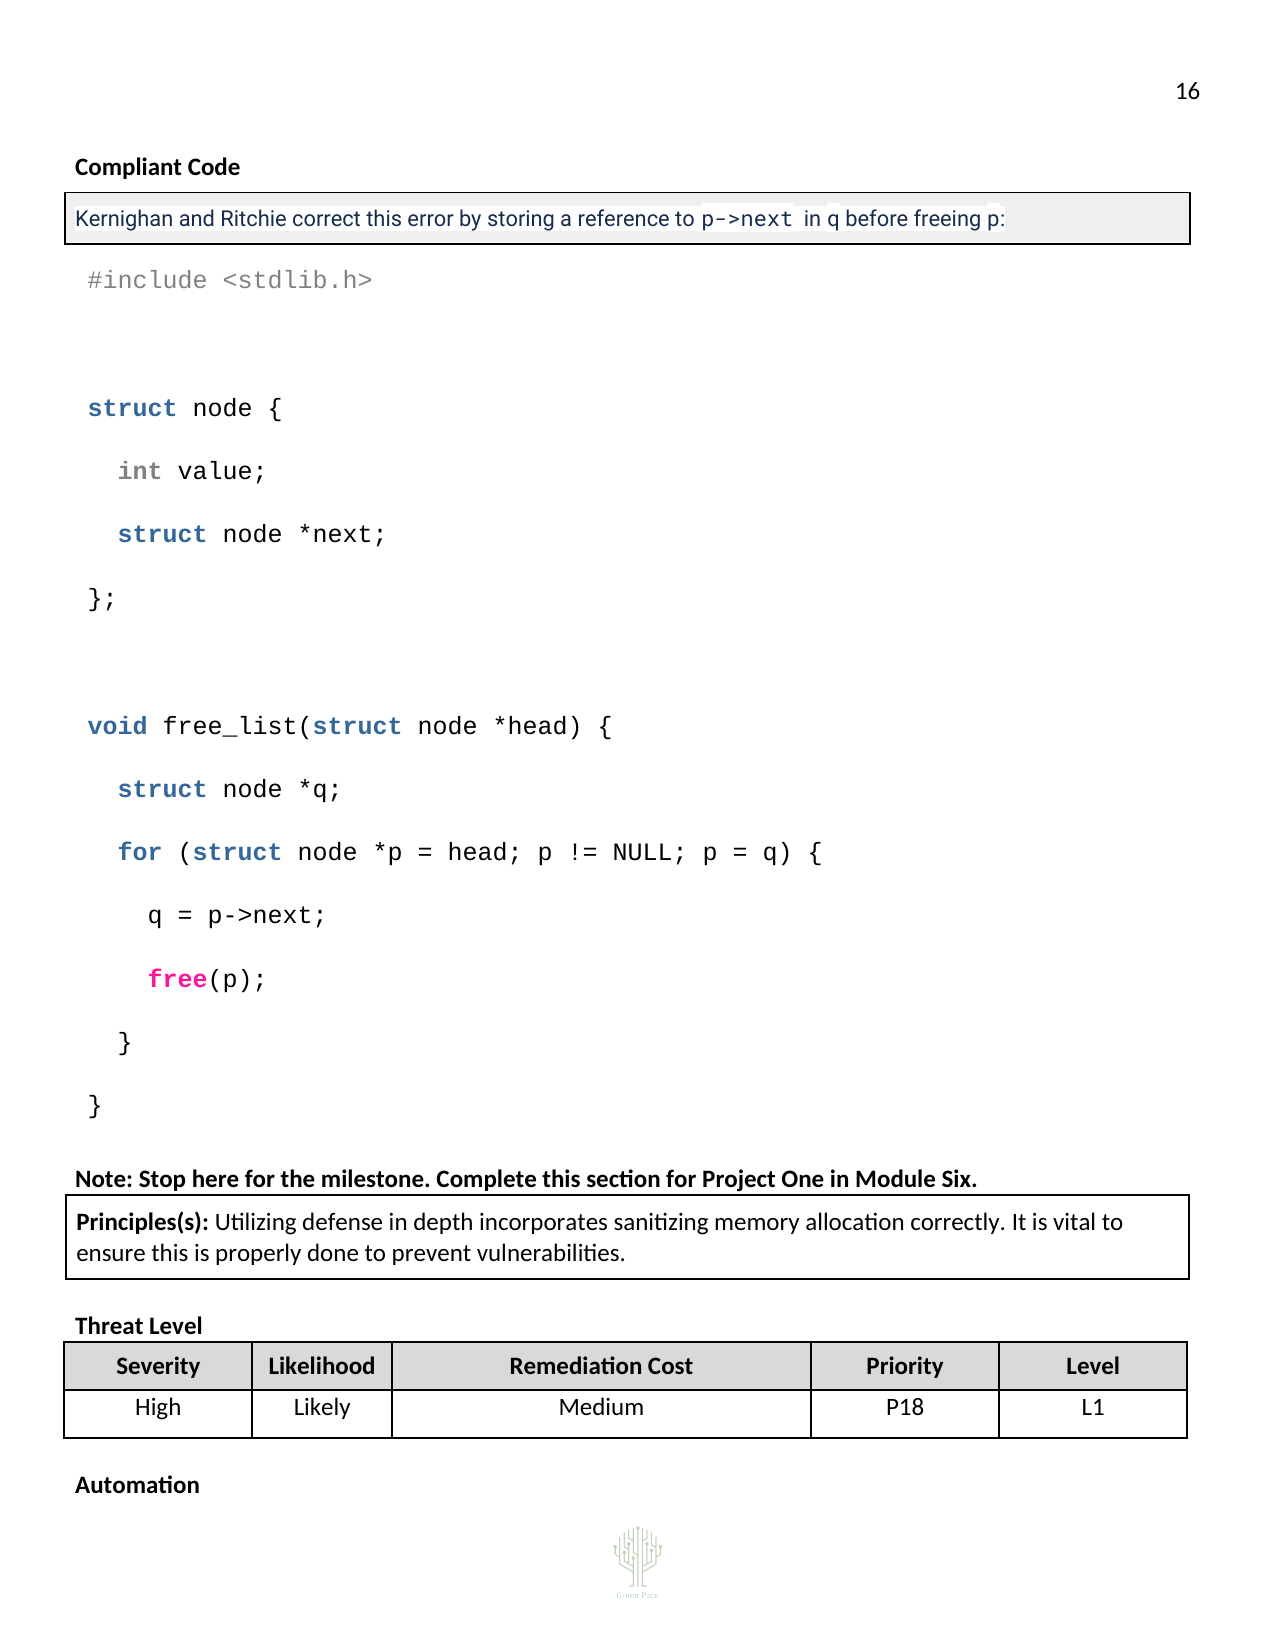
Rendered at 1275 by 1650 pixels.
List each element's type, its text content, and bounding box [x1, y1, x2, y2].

text Note: Stop here for the milestone. Complete this section for Project One in Module Six. [75, 1163, 1200, 1194]
table_cell Kernighan and Ritchie correct this error by storing a reference to p->next in q before freeing p: [66, 193, 1189, 242]
text Threat Level [75, 1310, 1200, 1341]
table_cell L1 [1000, 1391, 1186, 1437]
table_header Likelihood [253, 1343, 391, 1389]
picture [605, 1521, 670, 1606]
table_cell High [65, 1391, 251, 1437]
table_cell Medium [393, 1391, 810, 1437]
table_cell P18 [812, 1391, 998, 1437]
table_header Priority [812, 1343, 998, 1389]
table_cell Likely [253, 1391, 391, 1437]
table_header Level [1000, 1343, 1186, 1389]
table_header Compliant Code [65, 140, 1189, 192]
text Automation [75, 1469, 1200, 1500]
table_cell #include <stdlib.h> struct node { int value; struct node *next; }; void free_list(struct node *head) { struct node *q; for (struct node *p = head; p != NULL; p = q) { q = p->next; free(p); } } [65, 245, 1189, 1133]
table_header Remediation Cost [393, 1343, 810, 1389]
table_header Principles(s): Utilizing defense in depth incorporates sanitizing memory allocation correctly. It is vital to ensure this is properly done to prevent vulnerabilities. [67, 1196, 1188, 1278]
table_header Severity [65, 1343, 251, 1389]
